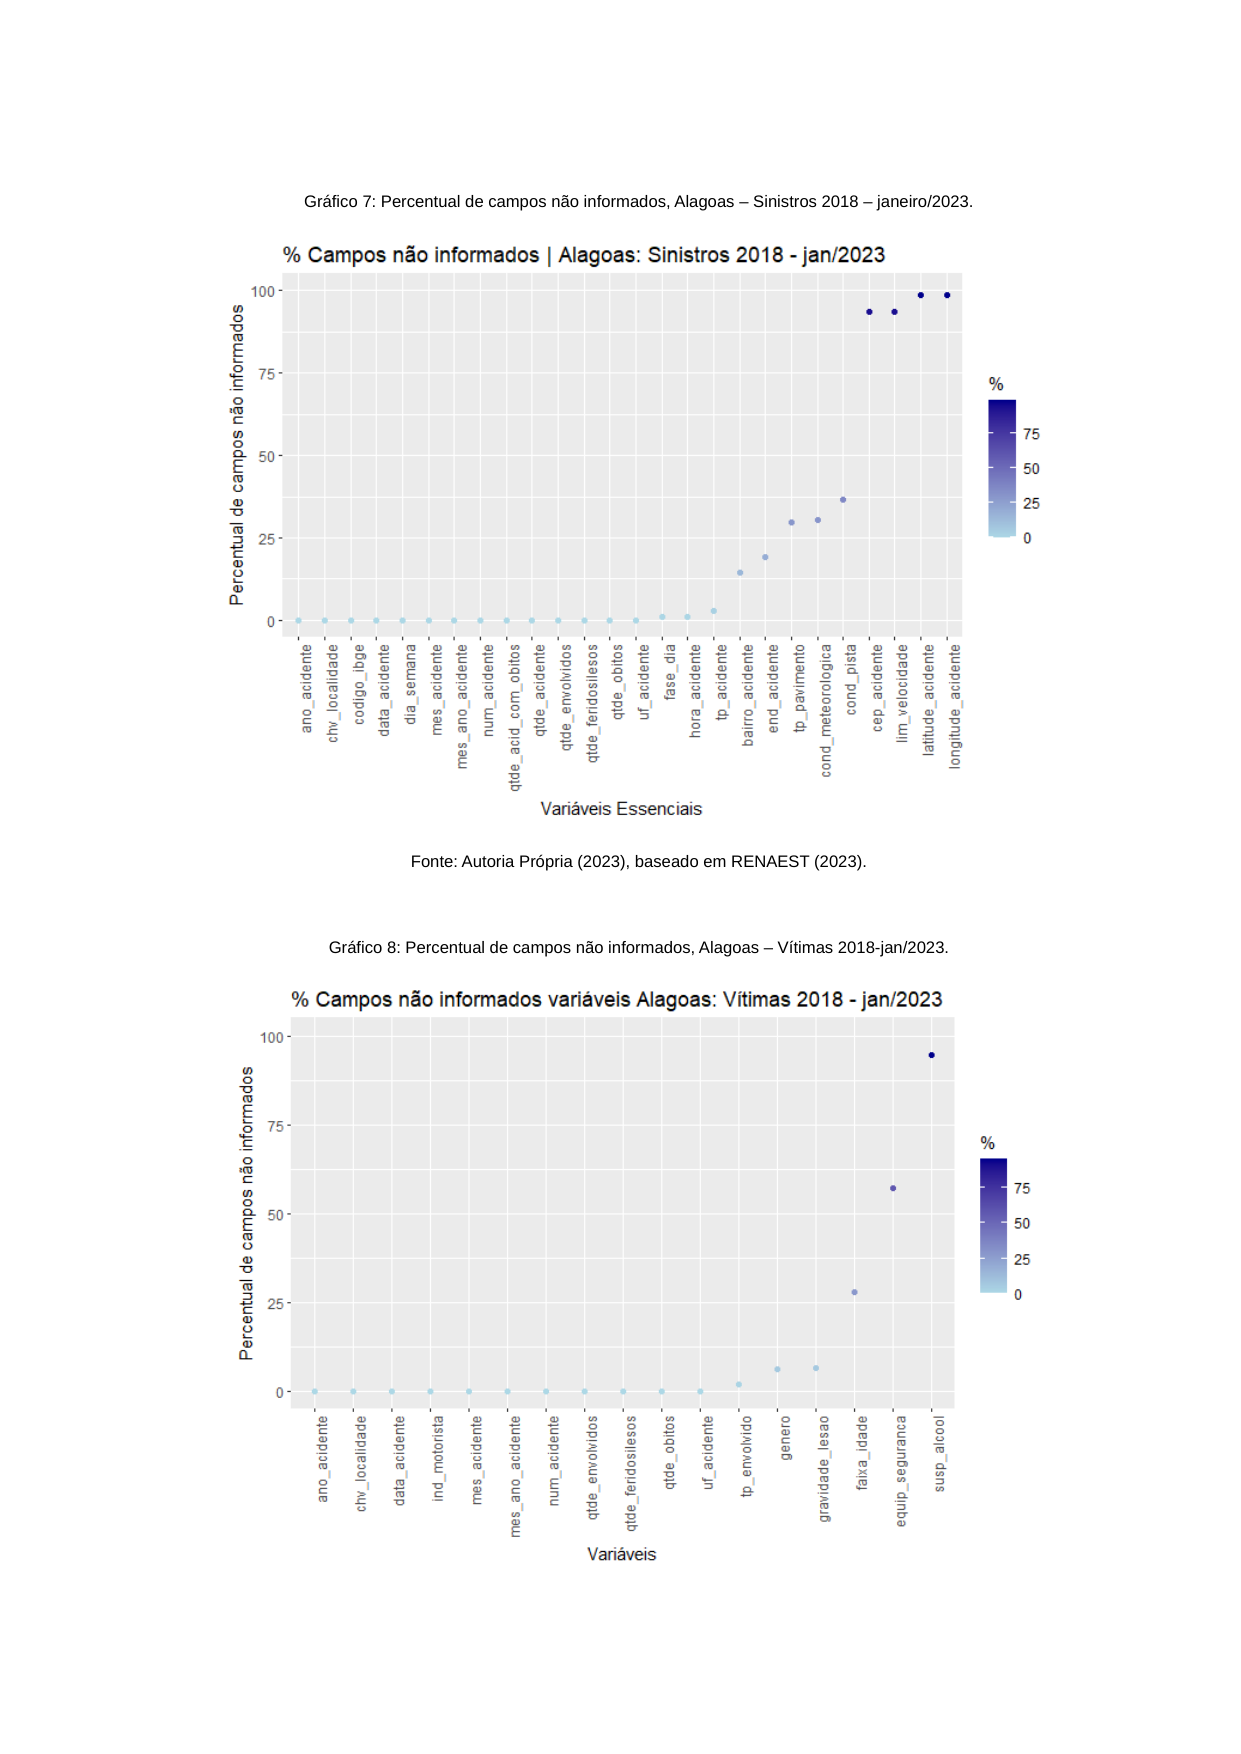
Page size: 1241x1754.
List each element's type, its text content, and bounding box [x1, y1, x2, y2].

text Gráfico 8: Percentual de campos não informados, Alagoas – Vítimas 2018-jan/2023. [177, 937, 1063, 957]
text Gráfico 7: Percentual de campos não informados, Alagoas – Sinistros 2018 – janeiro/2023. [177, 192, 1063, 211]
picture [230, 981, 1048, 1572]
text Fonte: Autoria Própria (2023), baseado em RENAEST (2023). [177, 852, 1063, 871]
picture [219, 236, 1058, 827]
